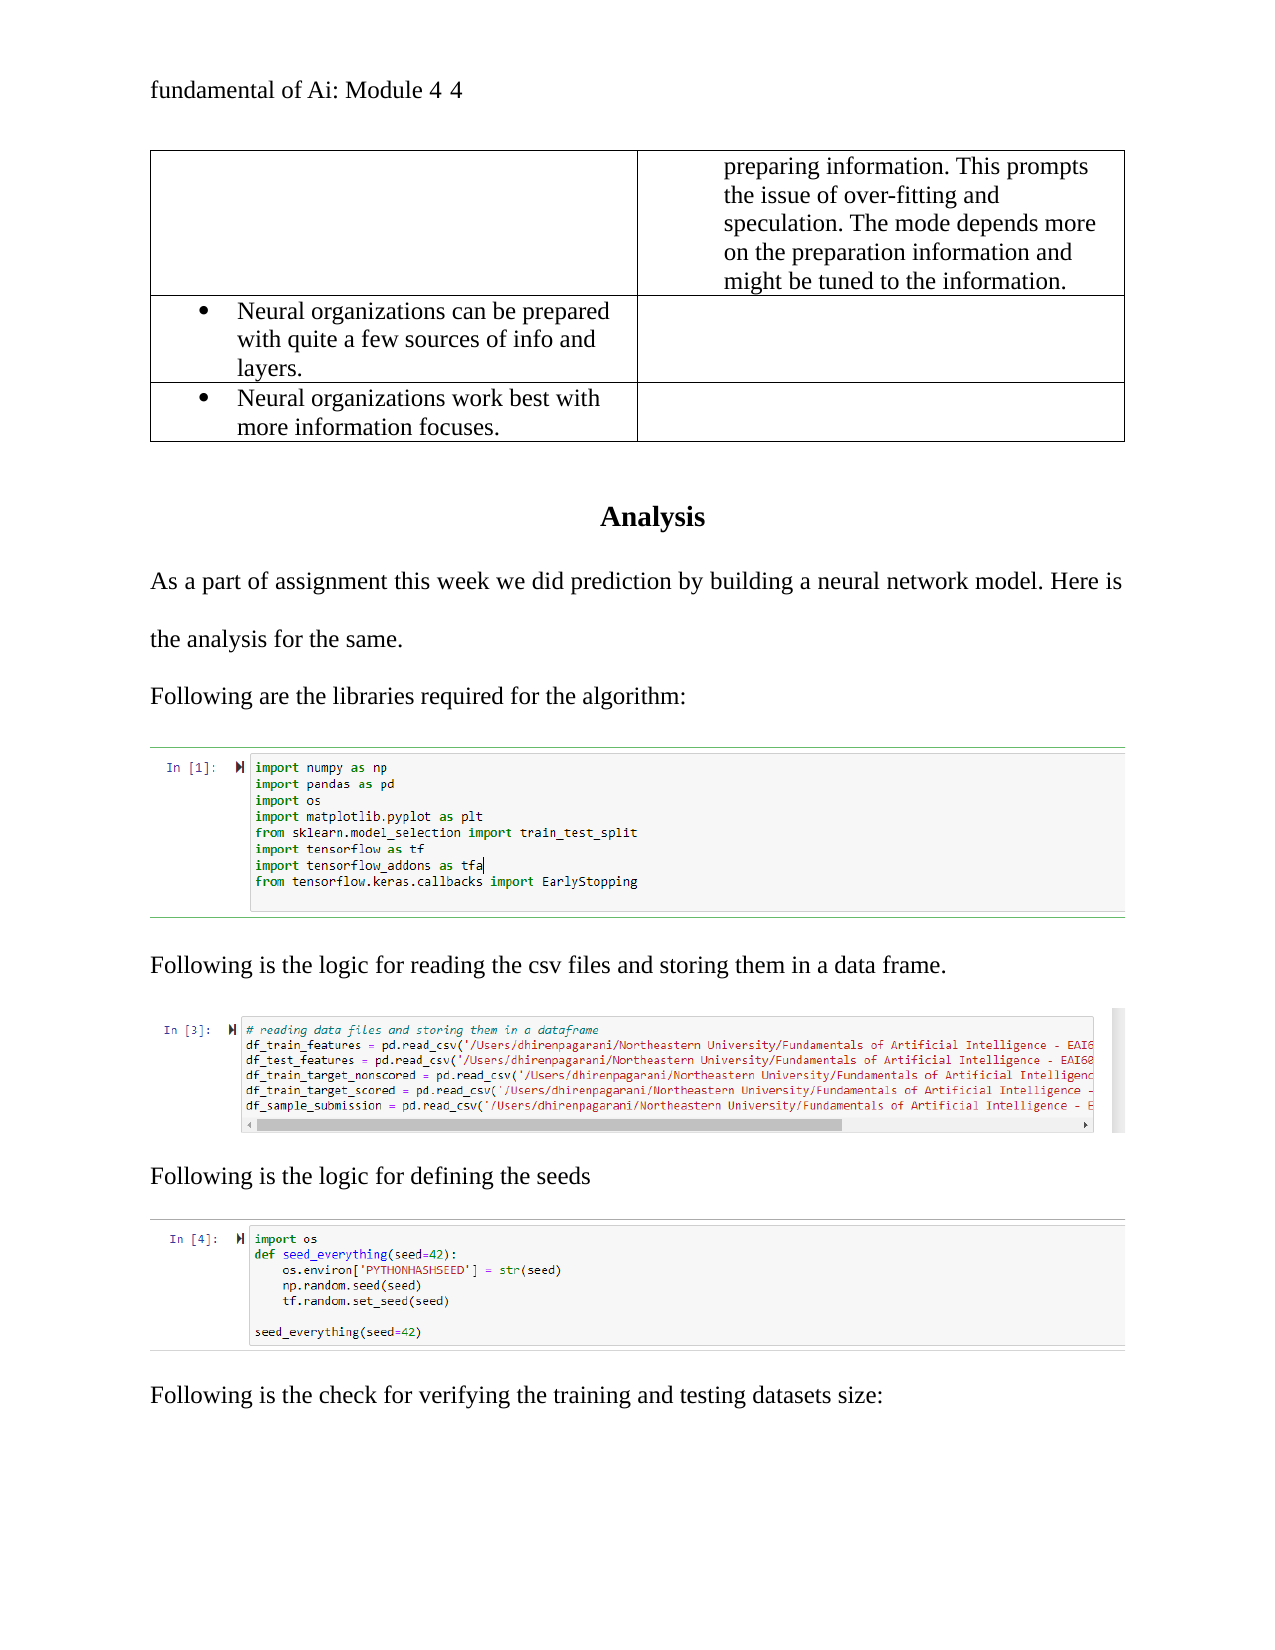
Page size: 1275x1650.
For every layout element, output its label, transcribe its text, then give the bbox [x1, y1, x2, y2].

picture [150, 1008, 1125, 1133]
table_cell [638, 383, 1124, 441]
table_cell Neural organizations can be prepared with quite a few sources of info and layers. [151, 296, 637, 382]
title Analysis [150, 499, 1125, 533]
table_cell [638, 296, 1124, 382]
title As a part of assignment this week we did prediction by building a neural network model. Here is the analysis for the same. [150, 566, 1125, 652]
picture [150, 1218, 1125, 1351]
title Following are the libraries required for the algorithm: [150, 681, 1125, 710]
title Following is the logic for defining the seeds [150, 1161, 1125, 1190]
title Following is the logic for reading the csv files and storing them in a data frame. [150, 951, 1125, 979]
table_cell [151, 151, 637, 295]
title Following is the check for verifying the training and testing datasets size: [150, 1380, 1125, 1408]
table_cell Neural organizations work best with more information focuses. [151, 383, 637, 441]
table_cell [638, 151, 1124, 295]
picture [150, 738, 1125, 922]
